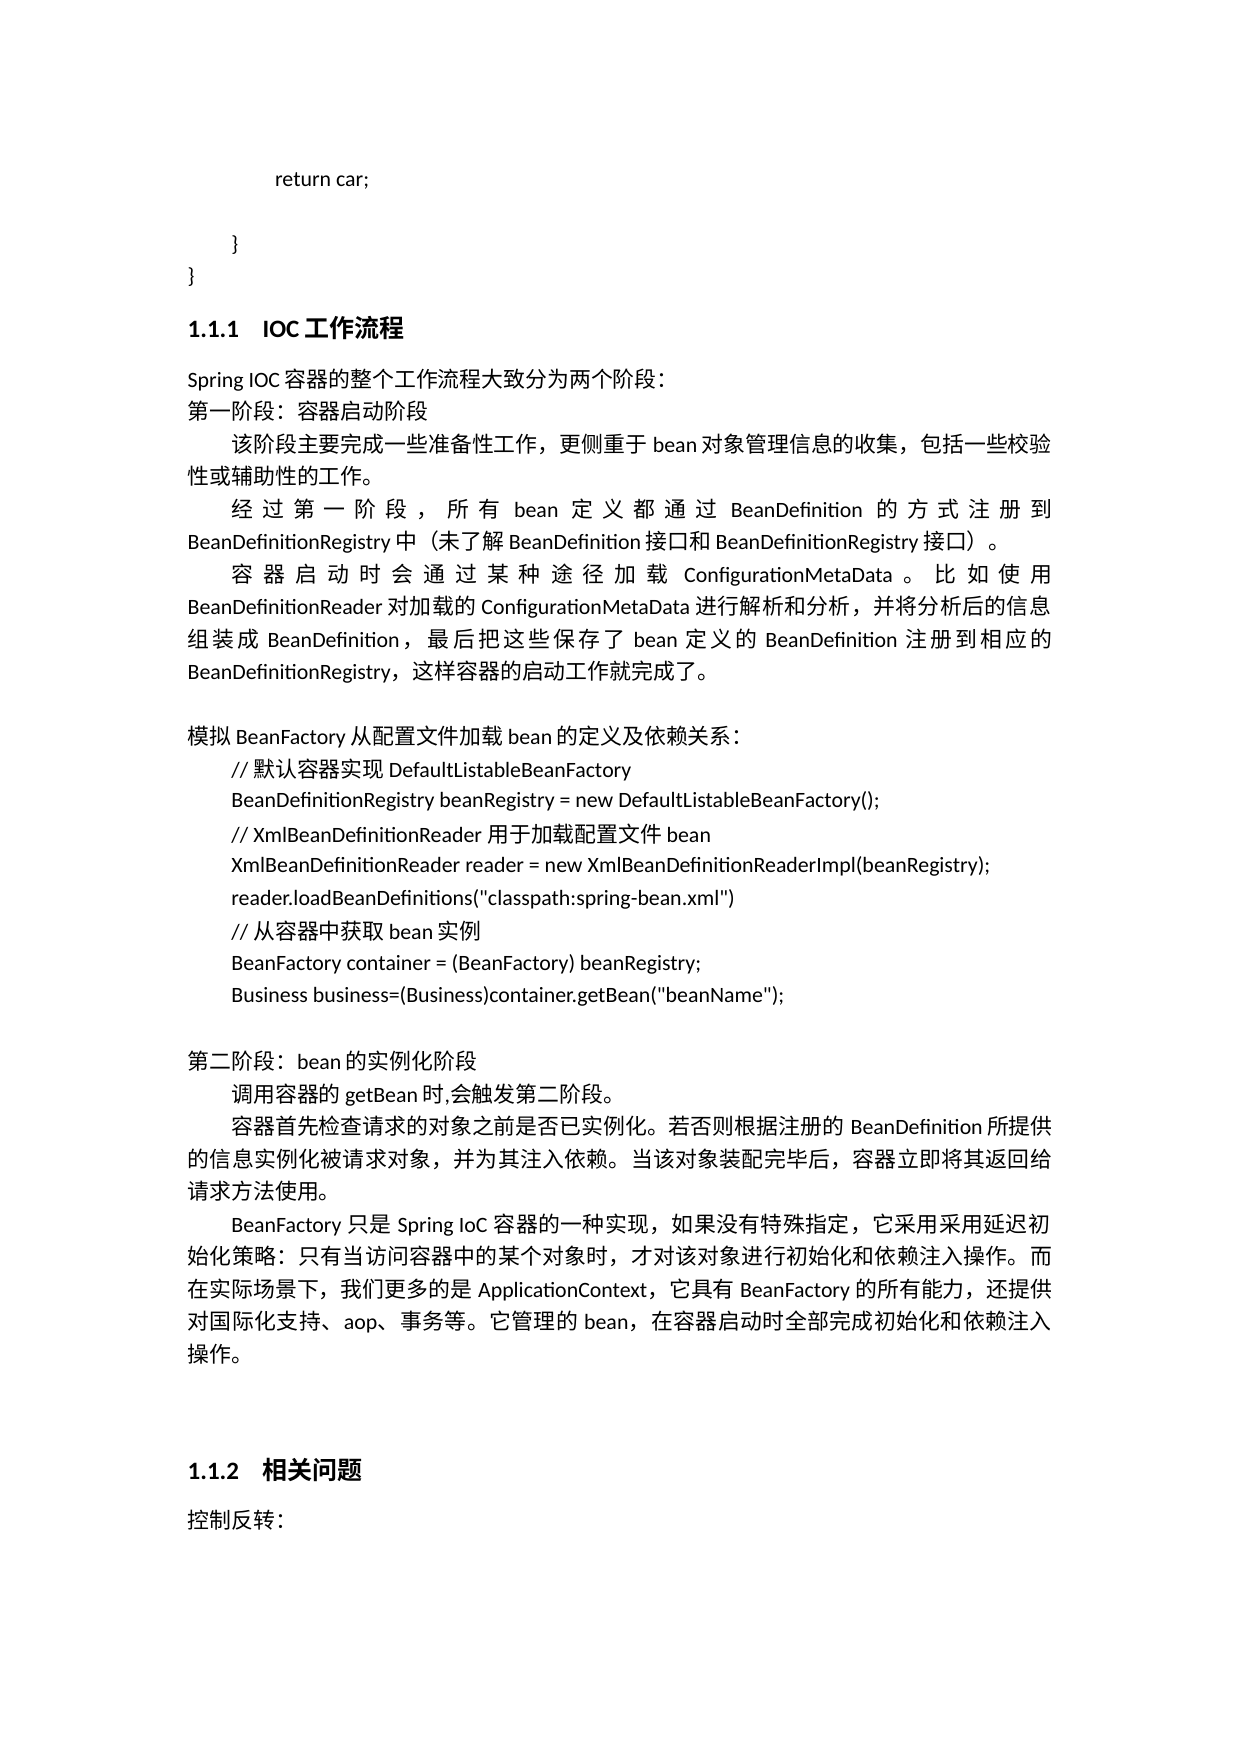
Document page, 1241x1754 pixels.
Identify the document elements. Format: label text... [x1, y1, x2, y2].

text BeanDefinitionRegistry beanRegistry = new DefaultListableBeanFactory(); [187, 784, 1053, 816]
text reader.loadBeanDefinitions("classpath:spring-bean.xml") [187, 881, 1053, 914]
text 模拟BeanFactory从配置文件加载bean的定义及依赖关系： [187, 719, 1053, 751]
text XmlBeanDefinitionReader reader = new XmlBeanDefinitionReaderImpl(beanRegistry); [187, 849, 1053, 881]
text 调用容器的getBean时,会触发第二阶段。 [187, 1076, 1053, 1109]
text // XmlBeanDefinitionReader 用于加载配置文件bean [187, 816, 1053, 849]
text 容器首先检查请求的对象之前是否已实例化。若否则根据注册的BeanDefinition所提供的信息实例化被请求对象，并为其注入依赖。当该对象装配完毕后，容器立即将其返回给请求方法使用。 [187, 1109, 1053, 1206]
text } [187, 259, 1053, 292]
text return car; [187, 162, 1053, 194]
text 第二阶段：bean的实例化阶段 [187, 1044, 1053, 1076]
subtitle IOC工作流程 [187, 294, 1053, 359]
text // 默认容器实现DefaultListableBeanFactory [187, 751, 1053, 784]
text 经过第一阶段，所有bean定义都通过BeanDefinition的方式注册到BeanDefinitionRegistry中（未了解BeanDefinition接口和BeanDefinitionRegistry接口）。 [187, 491, 1053, 556]
text } [187, 227, 1053, 259]
text // 从容器中获取bean实例 [187, 914, 1053, 946]
text 该阶段主要完成一些准备性工作，更侧重于bean对象管理信息的收集，包括一些校验性或辅助性的工作。 [187, 426, 1053, 491]
text BeanFactory 只是 Spring IoC 容器的一种实现，如果没有特殊指定，它采用采用延迟初始化策略：只有当访问容器中的某个对象时，才对该对象进行初始化和依赖注入操作。而在实际场景下，我们更多的是 ApplicationContext，它具有 BeanFactory 的所有能力，还提供对国际化支持、aop、事务等。它管理的 bean，在容器启动时全部完成初始化和依赖注入操作。 [187, 1206, 1053, 1369]
text Business business=(Business)container.getBean("beanName"); [187, 979, 1053, 1011]
text BeanFactory container = (BeanFactory) beanRegistry; [187, 946, 1053, 979]
subtitle 相关问题 [187, 1436, 1053, 1501]
text 第一阶段：容器启动阶段 [187, 394, 1053, 426]
text 控制反转： [187, 1503, 1053, 1535]
text Spring IOC容器的整个工作流程大致分为两个阶段： [187, 361, 1053, 394]
text 容器启动时会通过某种途径加载ConfigurationMetaData。比如使用BeanDefinitionReader对加载的ConfigurationMetaData进行解析和分析，并将分析后的信息组装成BeanDefinition，最后把这些保存了bean定义的BeanDefinition注册到相应的BeanDefinitionRegistry，这样容器的启动工作就完成了。 [187, 556, 1053, 686]
